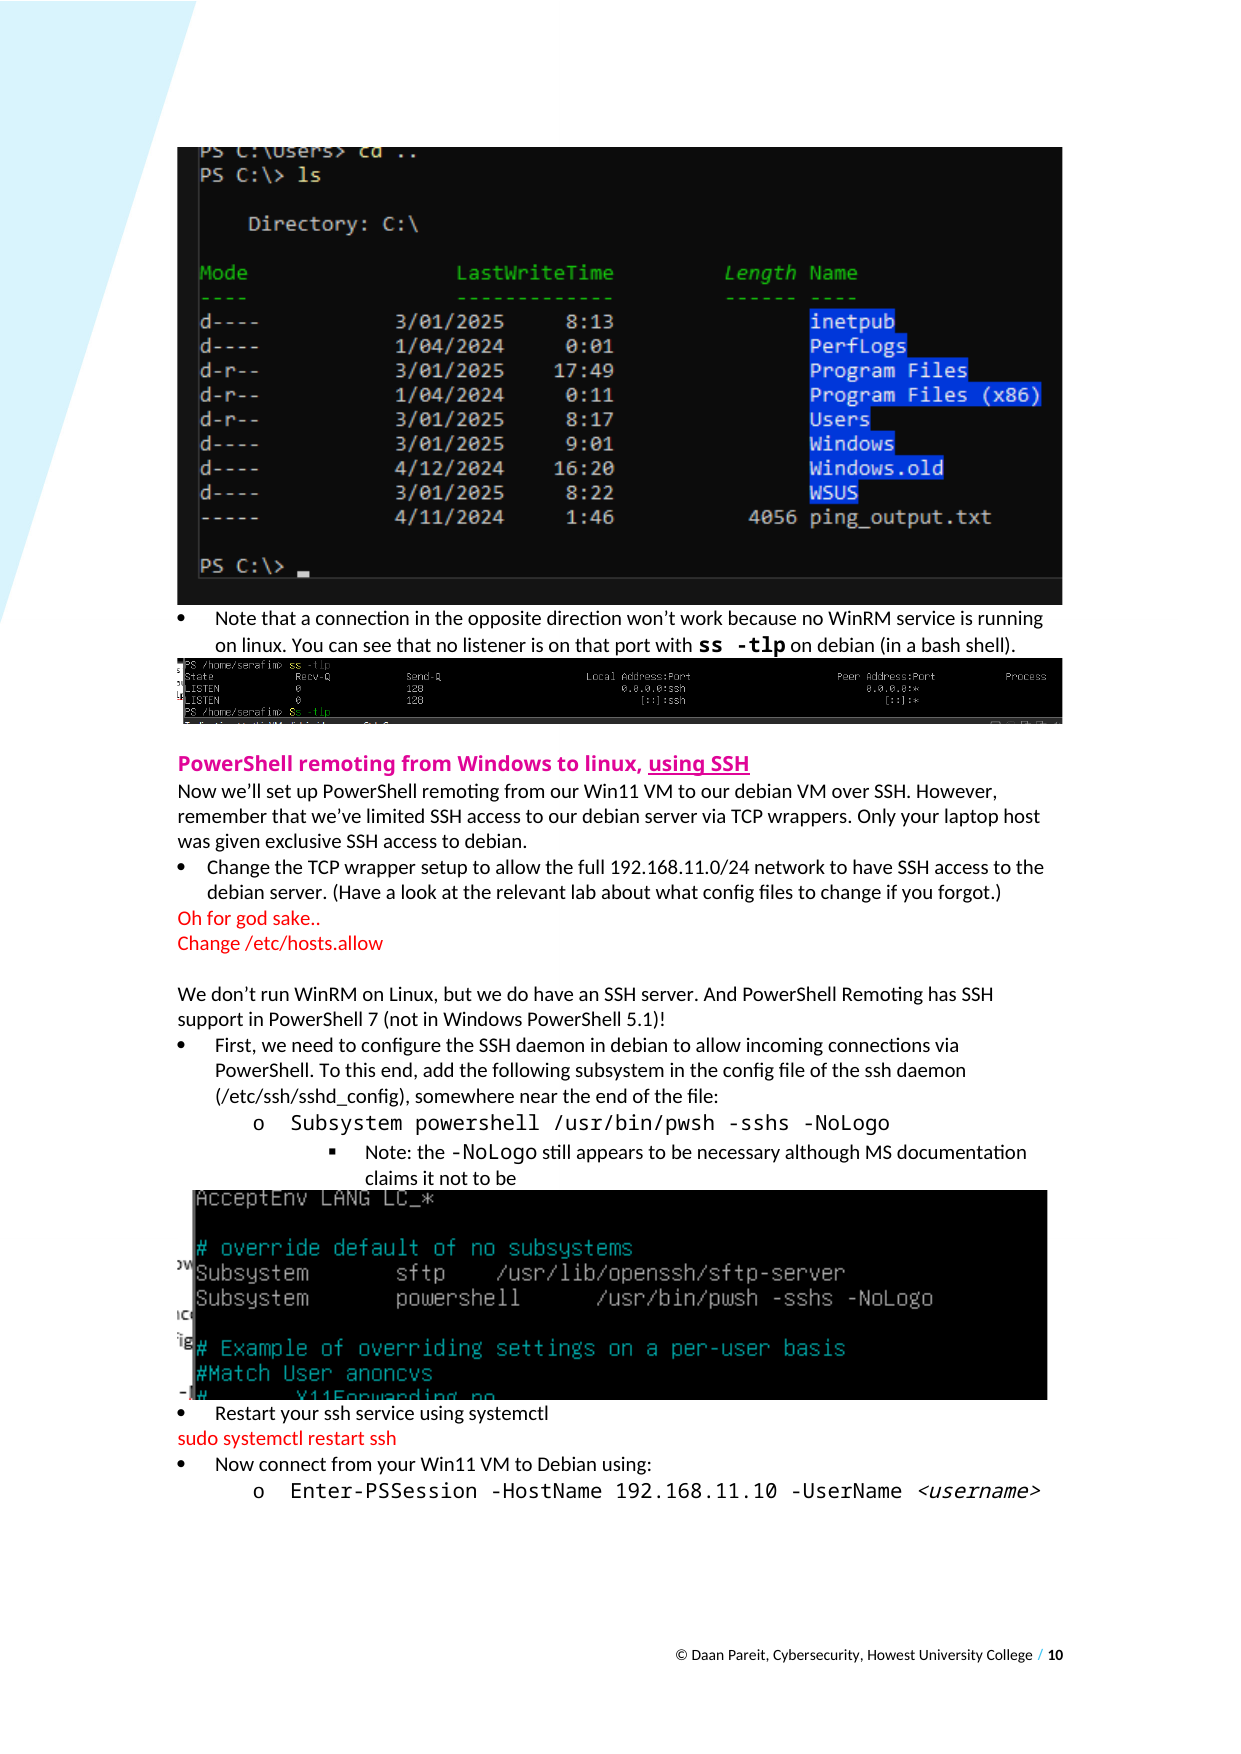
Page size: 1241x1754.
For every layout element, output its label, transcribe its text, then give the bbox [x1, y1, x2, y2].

list First, we need to configure the SSH daemon in debian to allow incoming connections via PowerShell. To this end, add the following subsystem in the config file of the ssh daemon (/etc/ssh/sshd_config), somewhere near the end of the file: [177, 1032, 1063, 1108]
list Note that a connection in the opposite direction won’t work because no WinRM service is running on linux. You can see that no listener is on that port with ss -tlp on debian (in a bash shell). [177, 605, 1063, 658]
list Now connect from your Win11 VM to Debian using: [177, 1451, 1063, 1476]
picture [0, 1, 1179, 1400]
text sudo systemctl restart ssh [177, 1425, 1063, 1451]
text Change /etc/hosts.allow [177, 930, 1063, 956]
list Subsystem powershell /usr/bin/pwsh -sshs -NoLogo [252, 1108, 1063, 1137]
list Change the TCP wrapper setup to allow the full 192.168.11.0/24 network to have SSH access to the debian server. (Have a look at the relevant lab about what config files to change if you forgot.) [177, 854, 1063, 905]
list Restart your ssh service using systemctl [177, 1400, 1063, 1425]
text We don’t run WinRM on Linux, but we do have an SSH server. And PowerShell Remoting has SSH support in PowerShell 7 (not in Windows PowerShell 5.1)! [177, 981, 1063, 1032]
list Enter-PSSession -HostName 192.168.11.10 -UserName <username> [252, 1476, 1063, 1505]
subtitle PowerShell remoting from Windows to linux, using SSH [177, 749, 1063, 778]
text Oh for god sake.. [177, 905, 1063, 930]
text Now we’ll set up PowerShell remoting from our Win11 VM to our debian VM over SSH. However, remember that we’ve limited SSH access to our debian server via TCP wrappers. Only your laptop host was given exclusive SSH access to debian. [177, 778, 1063, 854]
list Note: the -NoLogo still appears to be necessary although MS documentation claims it not to be [327, 1137, 1063, 1191]
